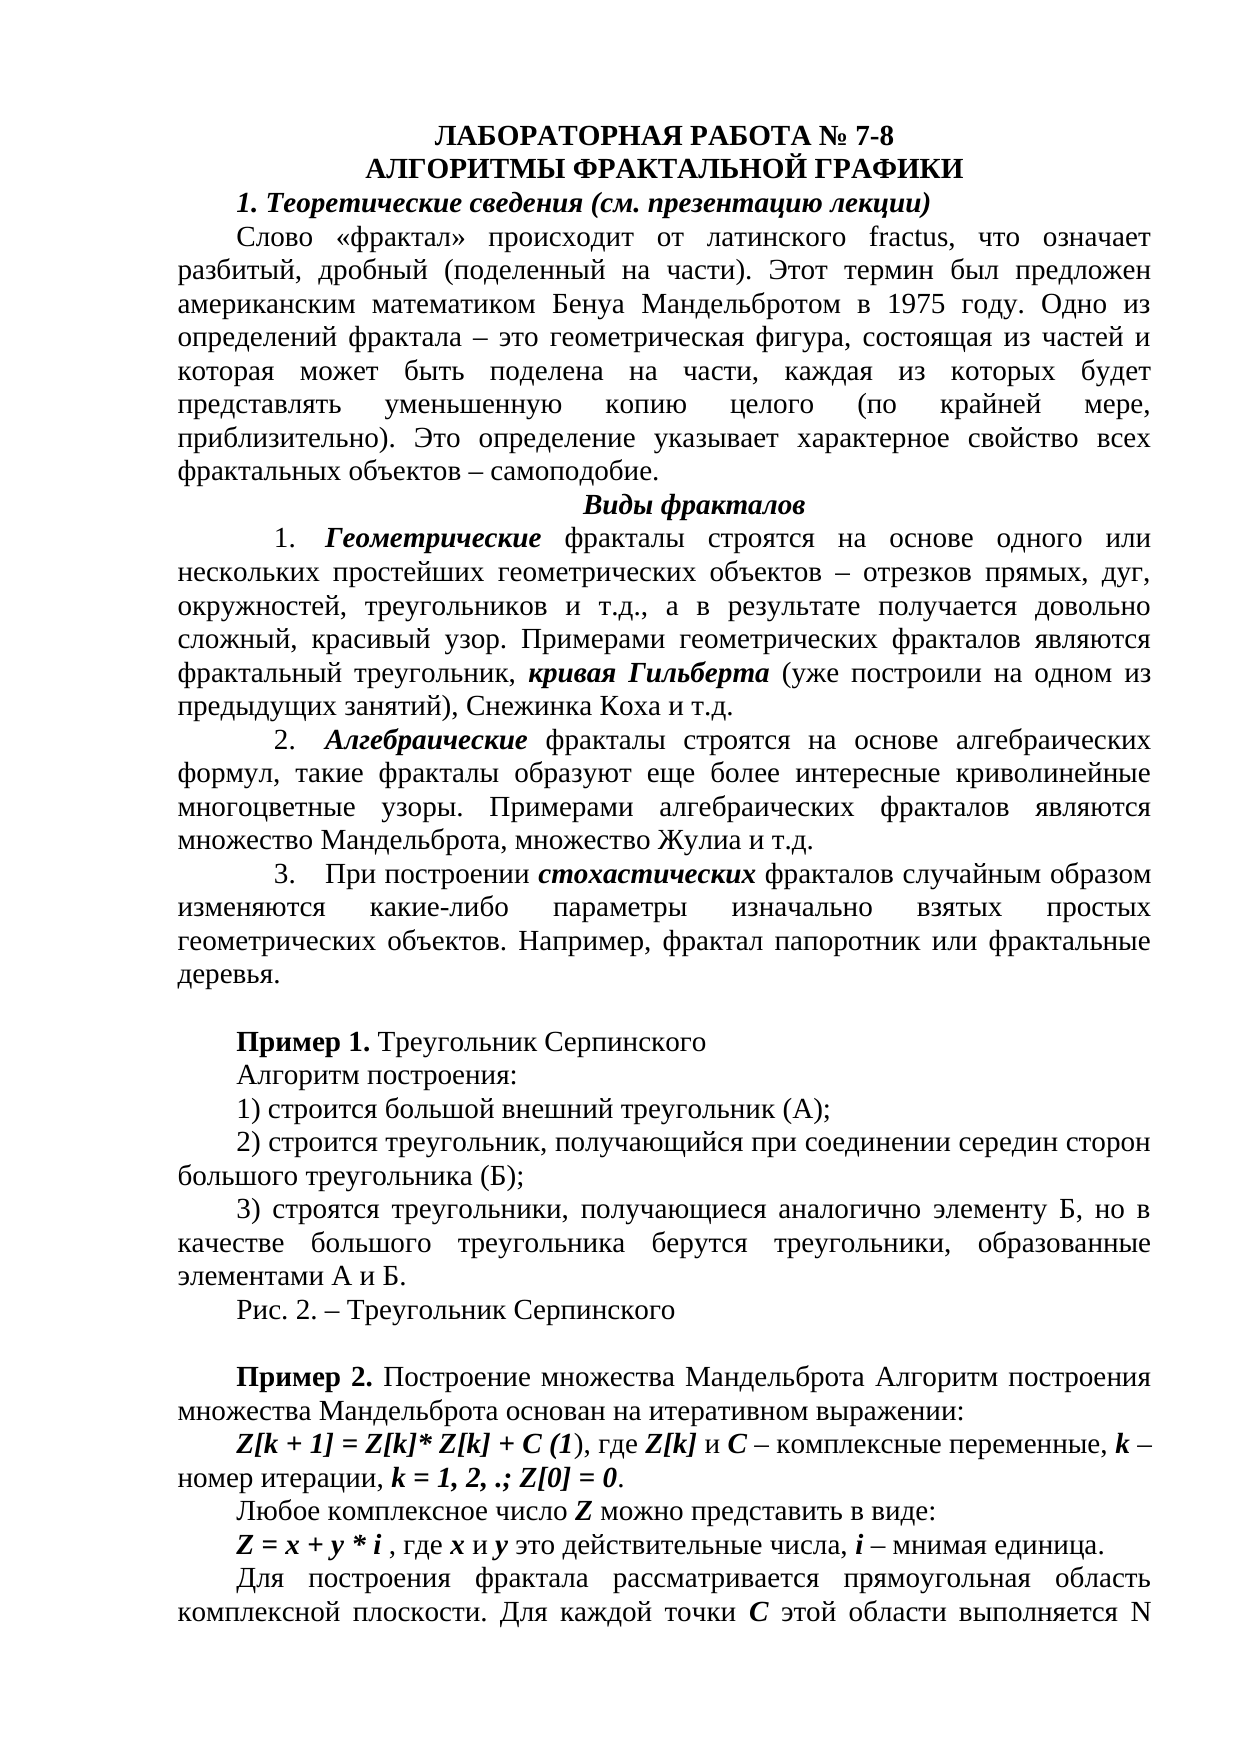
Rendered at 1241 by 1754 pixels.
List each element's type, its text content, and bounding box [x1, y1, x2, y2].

list Алгебраические фракталы строятся на основе алгебраических формул, такие фракталы образуют еще более интересные криволинейные многоцветные узоры. Примерами алгебраических фракталов являются множество Мандельброта, множество Жулиа и т.д. [177, 722, 1152, 856]
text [177, 1560, 1152, 1627]
text Пример 1. Треугольник Серпинского [177, 1024, 1152, 1057]
text 2) строится треугольник, получающийся при соединении середин сторон большого треугольника (Б); [177, 1124, 1152, 1191]
text АЛГОРИТМЫ ФРАКТАЛЬНОЙ ГРАФИКИ [177, 152, 1152, 185]
text 1. Теоретические сведения (см. презентацию лекции) [177, 185, 1152, 219]
text Виды фракталов [177, 487, 1152, 521]
text Любое комплексное число Z можно представить в виде: [177, 1493, 1152, 1527]
text Z[k + 1] = Z[k]* Z[k] + C (1), где Z[k] и C – комплексные переменные, k – номер итерации, k = 1, 2, .; Z[0] = 0. [177, 1426, 1152, 1493]
text Алгоритм построения: [177, 1057, 1152, 1091]
text Пример 2. Построение множества Мандельброта Алгоритм построения множества Мандельброта основан на итеративном выражении: [177, 1359, 1152, 1426]
list При построении стохастических фракталов случайным образом изменяются какие-либо параметры изначально взятых простых геометрических объектов. Например, фрактал папоротник или фрактальные деревья. [177, 856, 1152, 990]
text ЛАБОРАТОРНАЯ РАБОТА № 7-8 [177, 118, 1152, 152]
text Рис. 2. – Треугольник Серпинского [177, 1292, 1152, 1326]
list Геометрические фракталы строятся на основе одного или нескольких простейших геометрических объектов – отрезков прямых, дуг, окружностей, треугольников и т.д., а в результате получается довольно сложный, красивый узор. Примерами геометрических фракталов являются фрактальный треугольник, кривая Гильберта (уже построили на одном из предыдущих занятий), Снежинка Коха и т.д. [177, 521, 1152, 722]
text 3) строятся треугольники, получающиеся аналогично элементу Б, но в качестве большого треугольника берутся треугольники, образованные элементами А и Б. [177, 1191, 1152, 1292]
text 1) строится большой внешний треугольник (А); [177, 1091, 1152, 1124]
text Z = x + y * i , где x и y это действительные числа, i – мнимая единица. [177, 1527, 1152, 1560]
text Слово «фрактал» происходит от латинского fractus, что означает разбитый, дробный (поделенный на части). Этот термин был предложен американским математиком Бенуа Мандельбротом в 1975 году. Одно из определений фрактала – это геометрическая фигура, состоящая из частей и которая может быть поделена на части, каждая из которых будет представлять уменьшенную копию целого (по крайней мере, приблизительно). Это определение указывает характерное свойство всех фрактальных объектов – самоподобие. [177, 219, 1152, 487]
